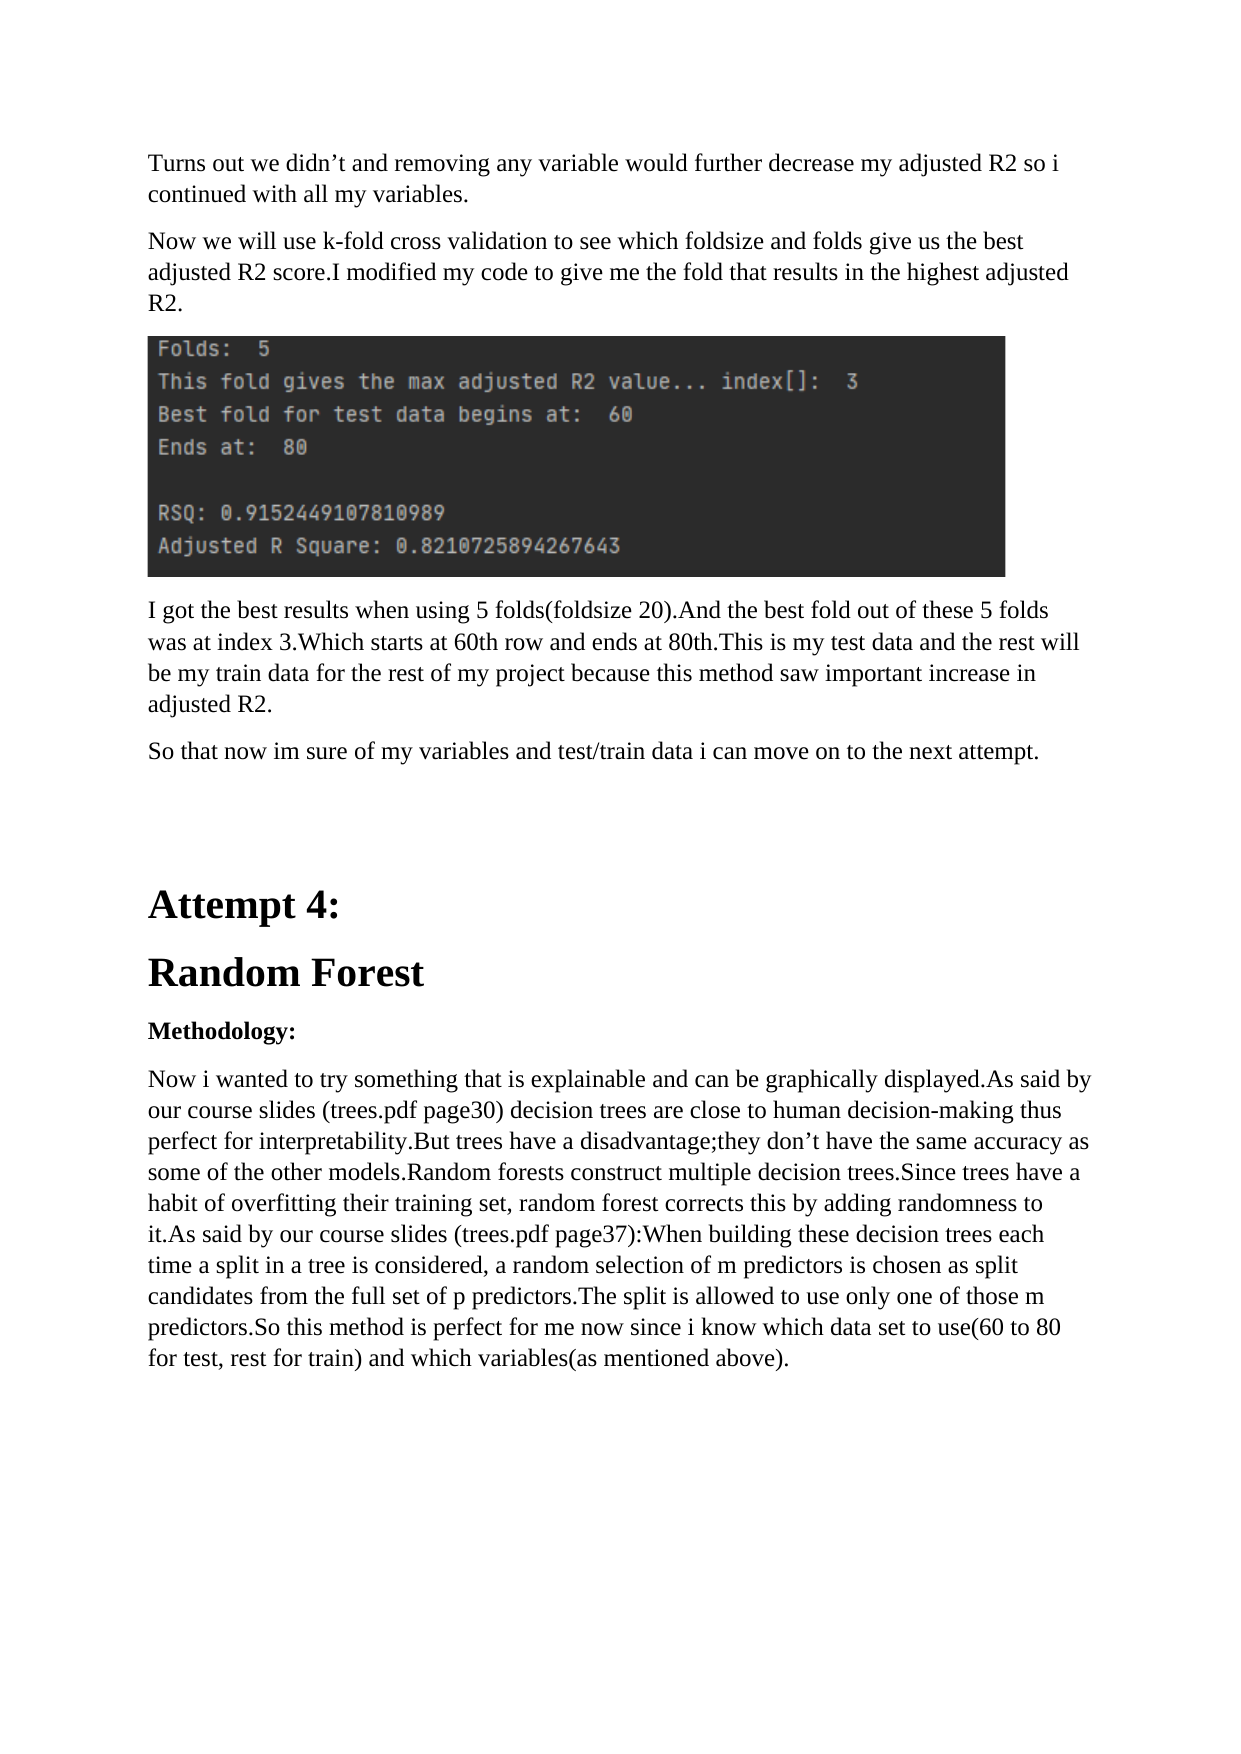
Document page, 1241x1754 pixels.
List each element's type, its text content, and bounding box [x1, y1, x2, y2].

text So that now im sure of my variables and test/train data i can move on to the next attempt. [148, 736, 1093, 765]
text Methodology: [148, 1016, 1093, 1045]
picture [147, 336, 1006, 577]
text Now i wanted to try something that is explainable and can be graphically displayed.As said by our course slides (trees.pdf page30) decision trees are close to human decision-making thus perfect for interpretability.But trees have a disadvantage;they don’t have the same accuracy as some of the other models.Random forests construct multiple decision trees.Since trees have a habit of overfitting their training set, random forest corrects this by adding randomness to it.As said by our course slides (trees.pdf page37):When building these decision trees each time a split in a tree is considered, a random selection of m predictors is chosen as split candidates from the full set of p predictors.The split is allowed to use only one of those m predictors.So this method is perfect for me now since i know which data set to use(60 to 80 for test, rest for train) and which variables(as mentioned above). [148, 1064, 1093, 1372]
text I got the best results when using 5 folds(foldsize 20).And the best fold out of these 5 folds was at index 3.Which starts at 60th row and ends at 80th.This is my test data and the rest will be my train data for the rest of my project because this method saw important increase in adjusted R2. [148, 596, 1093, 717]
text Attempt 4: [148, 879, 1093, 927]
text Random Forest [148, 948, 1093, 996]
text Now we will use k-fold cross validation to see which foldsize and folds give us the best adjusted R2 score.I modified my code to give me the fold that results in the highest adjusted R2. [148, 226, 1093, 317]
text Turns out we didn’t and removing any variable would further decrease my adjusted R2 so i continued with all my variables. [148, 148, 1093, 207]
